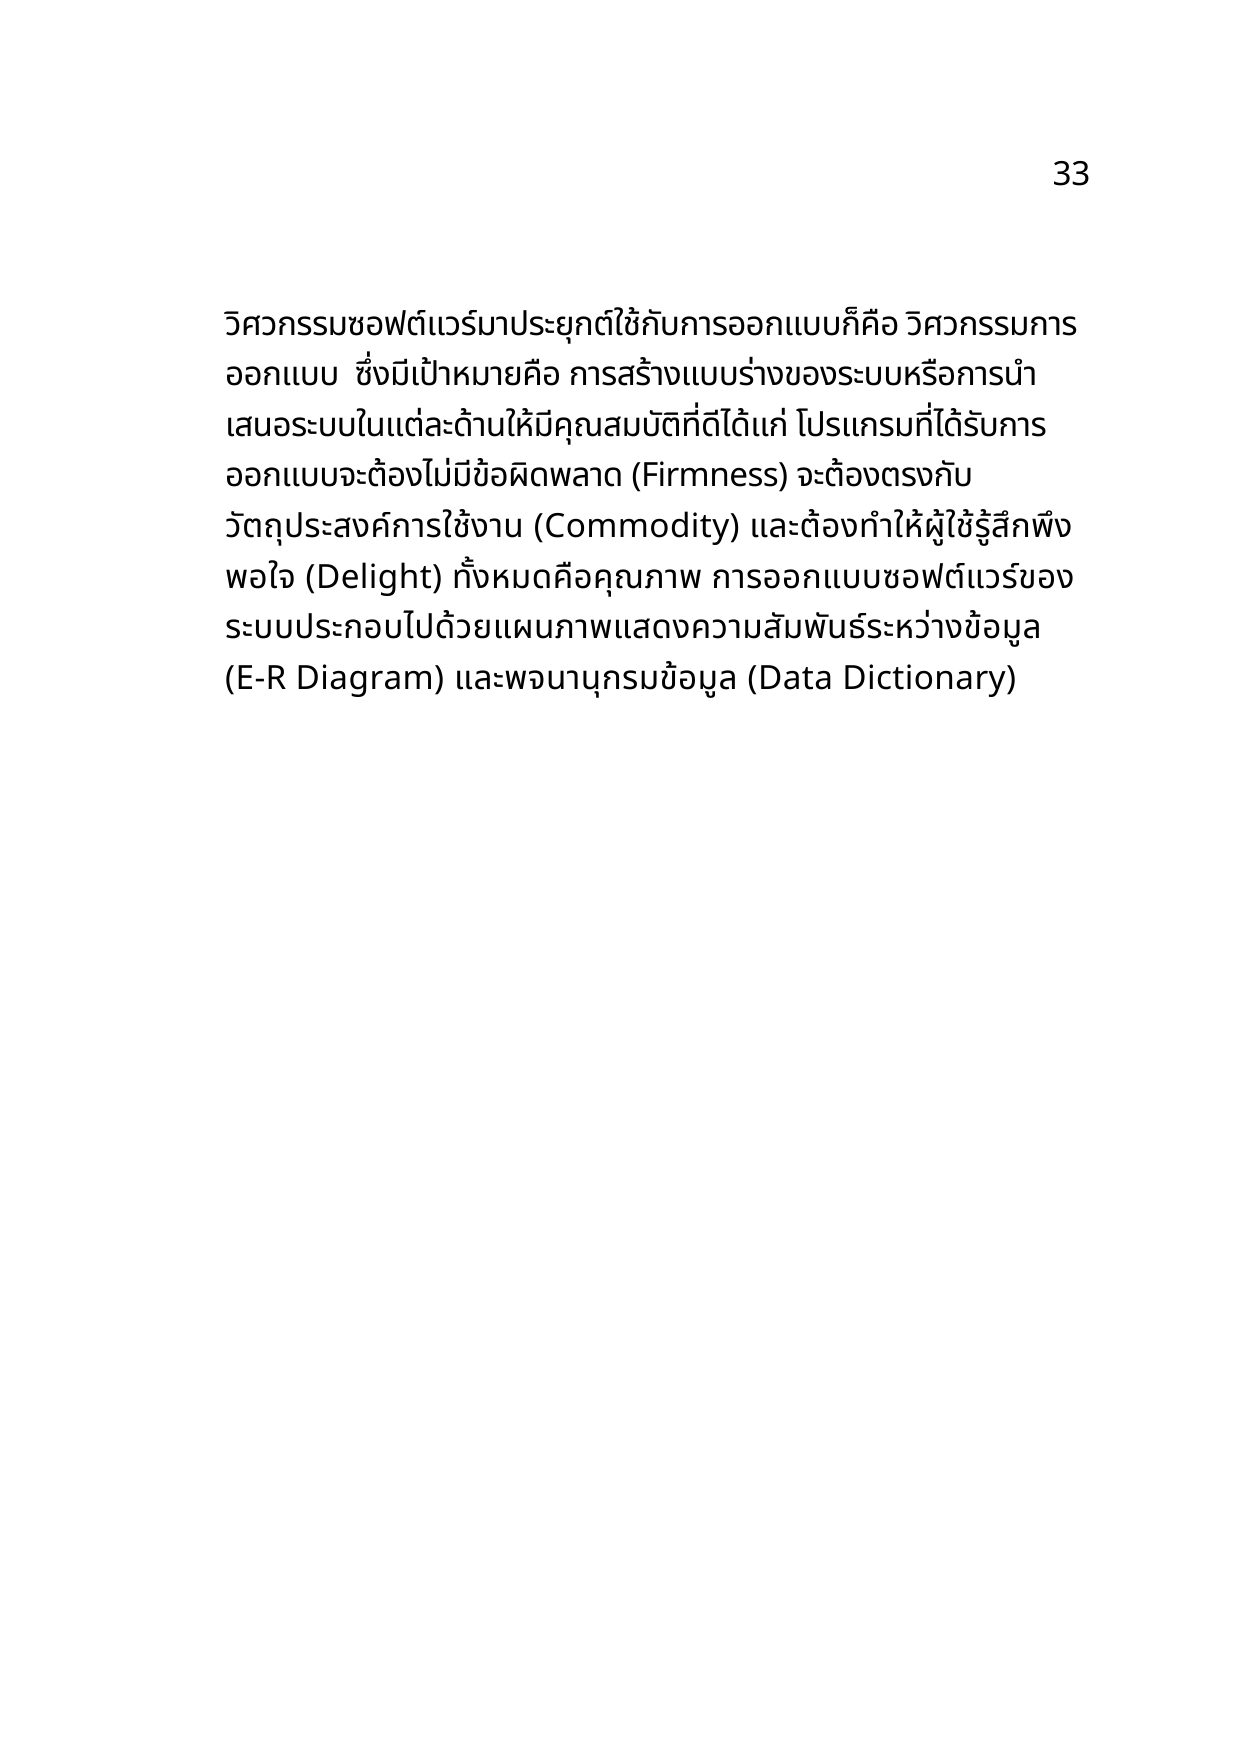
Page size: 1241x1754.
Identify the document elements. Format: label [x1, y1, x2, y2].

text [225, 300, 1090, 704]
